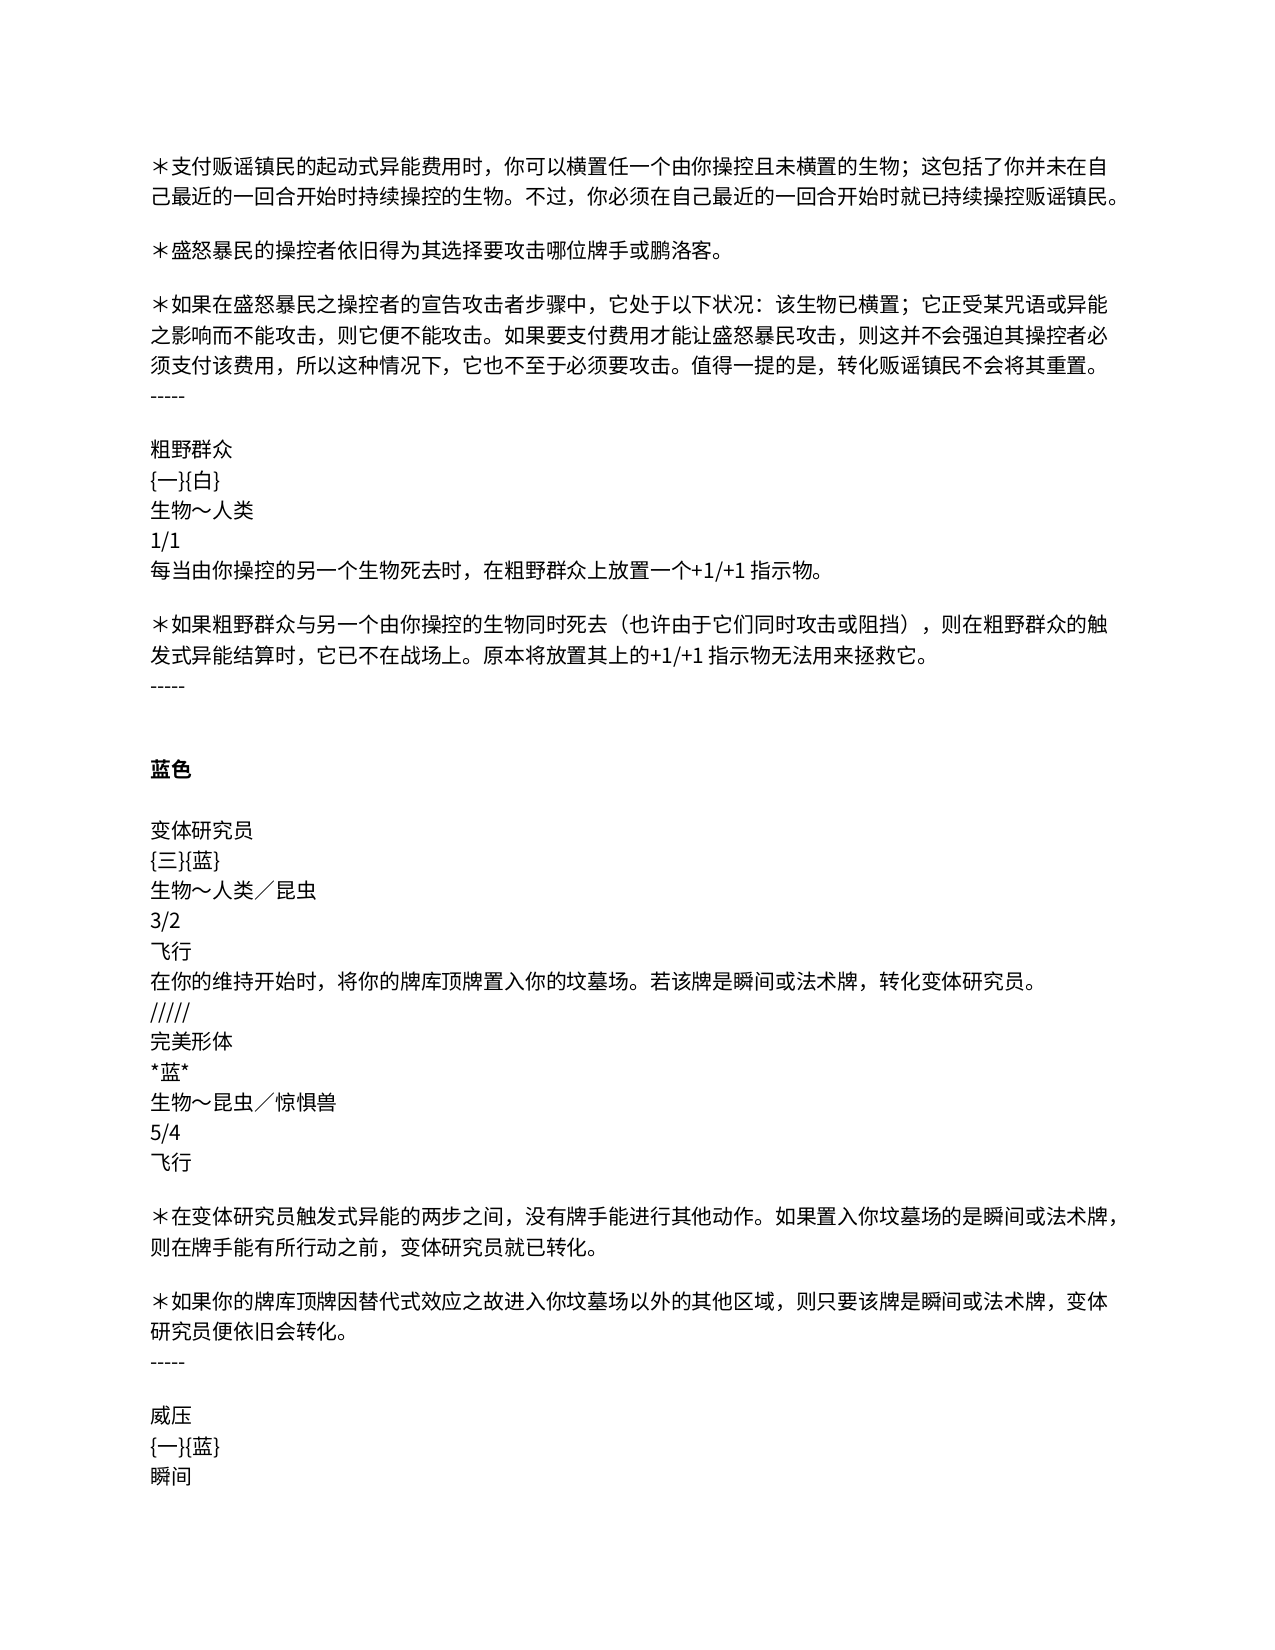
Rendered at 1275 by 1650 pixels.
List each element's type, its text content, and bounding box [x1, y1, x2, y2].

text 完美形体 [150, 1026, 1125, 1056]
text 在你的维持开始时，将你的牌库顶牌置入你的坟墓场。若该牌是瞬间或法术牌，转化变体研究员。 [150, 965, 1125, 995]
text 每当由你操控的另一个生物死去时，在粗野群众上放置一个+1/+1指示物。 [150, 554, 1125, 585]
text 生物～昆虫／惊惧兽 [150, 1086, 1125, 1116]
text 粗野群众 [150, 434, 1125, 464]
text {三}{蓝} [150, 844, 1125, 874]
text 5/4 [150, 1116, 1125, 1146]
text 变体研究员 [150, 814, 1125, 844]
text 1/1 [150, 524, 1125, 554]
text 生物～人类／昆虫 [150, 874, 1125, 905]
text 生物～人类 [150, 494, 1125, 524]
text ----- [150, 379, 1125, 409]
text ＊如果在盛怒暴民之操控者的宣告攻击者步骤中，它处于以下状况：该生物已横置；它正受某咒语或异能之影响而不能攻击，则它便不能攻击。如果要支付费用才能让盛怒暴民攻击，则这并不会强迫其操控者必须支付该费用，所以这种情况下，它也不至于必须要攻击。值得一提的是，转化贩谣镇民不会将其重置。 [150, 289, 1125, 379]
text 威压 [150, 1400, 1125, 1430]
text ＊盛怒暴民的操控者依旧得为其选择要攻击哪位牌手或鹏洛客。 [150, 234, 1125, 265]
text 蓝色 [150, 754, 1125, 784]
text {一}{蓝} [150, 1430, 1125, 1460]
text ＊如果粗野群众与另一个由你操控的生物同时死去（也许由于它们同时攻击或阻挡），则在粗野群众的触发式异能结算时，它已不在战场上。原本将放置其上的+1/+1指示物无法用来拯救它。 [150, 609, 1125, 669]
text *蓝* [150, 1056, 1125, 1086]
text ///// [150, 995, 1125, 1026]
text 飞行 [150, 935, 1125, 965]
text ＊如果你的牌库顶牌因替代式效应之故进入你坟墓场以外的其他区域，则只要该牌是瞬间或法术牌，变体研究员便依旧会转化。 [150, 1285, 1125, 1346]
text ----- [150, 669, 1125, 699]
text ＊支付贩谣镇民的起动式异能费用时，你可以横置任一个由你操控且未横置的生物；这包括了你并未在自己最近的一回合开始时持续操控的生物。不过，你必须在自己最近的一回合开始时就已持续操控贩谣镇民。 [150, 150, 1125, 210]
text 飞行 [150, 1146, 1125, 1177]
text 3/2 [150, 905, 1125, 935]
text ----- [150, 1346, 1125, 1376]
text ＊在变体研究员触发式异能的两步之间，没有牌手能进行其他动作。如果置入你坟墓场的是瞬间或法术牌，则在牌手能有所行动之前，变体研究员就已转化。 [150, 1201, 1125, 1261]
text 瞬间 [150, 1460, 1125, 1490]
text {一}{白} [150, 464, 1125, 494]
